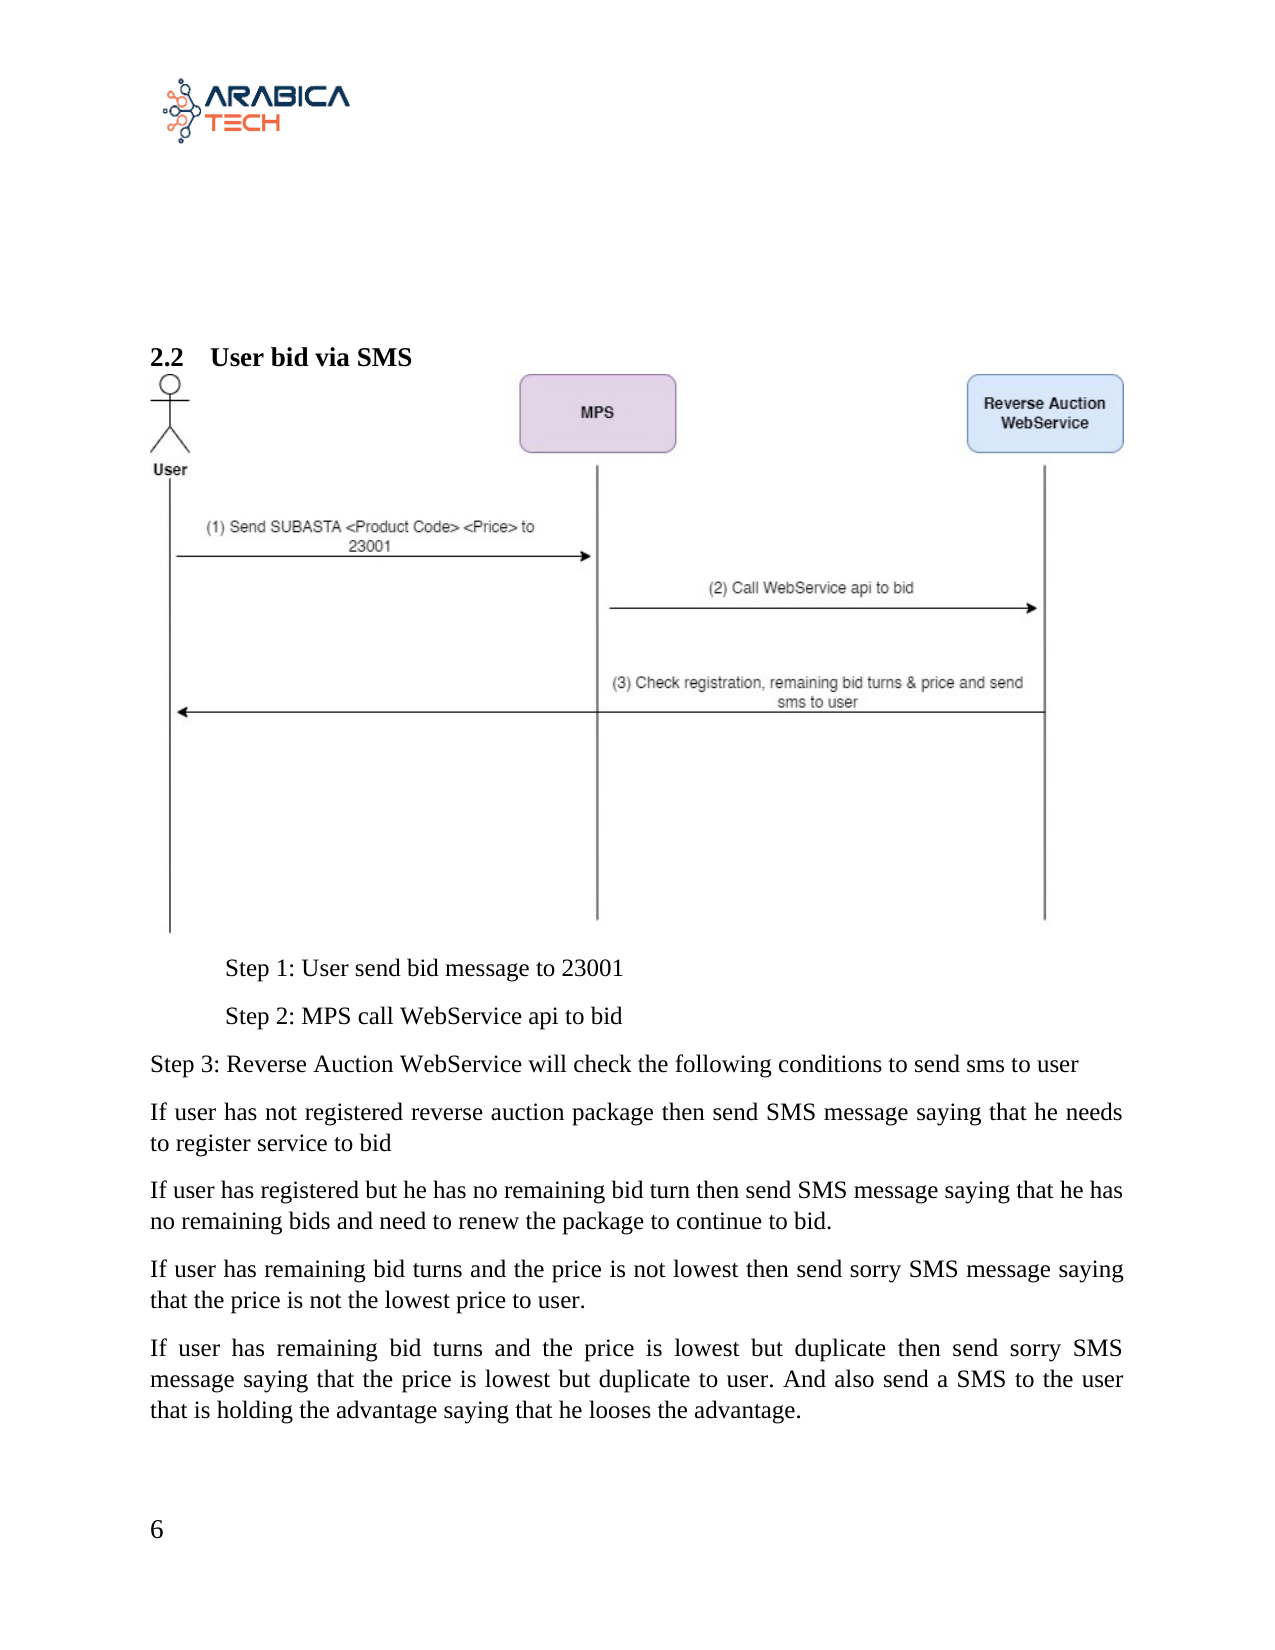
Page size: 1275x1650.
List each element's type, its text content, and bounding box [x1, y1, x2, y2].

text If user has registered but he has no remaining bid turn then send SMS message saying that he has no remaining bids and need to renew the package to continue to bid. [150, 1175, 1125, 1235]
subtitle User bid via SMS [150, 341, 1125, 372]
text Step 2: MPS call WebService api to bid [150, 1001, 1125, 1030]
picture [150, 374, 1124, 935]
text Step 1: User send bid message to 23001 [150, 953, 1125, 982]
text If user has not registered reverse auction package then send SMS message saying that he needs to register service to bid [150, 1097, 1125, 1156]
picture [150, 75, 362, 149]
text If user has remaining bid turns and the price is not lowest then send sorry SMS message saying that the price is not the lowest price to user. [150, 1254, 1125, 1314]
text If user has remaining bid turns and the price is lowest but duplicate then send sorry SMS message saying that the price is lowest but duplicate to user. And also send a SMS to the user that is holding the advantage saying that he looses the advantage. [150, 1333, 1125, 1424]
text Step 3: Reverse Auction WebService will check the following conditions to send sms to user [150, 1049, 1125, 1078]
